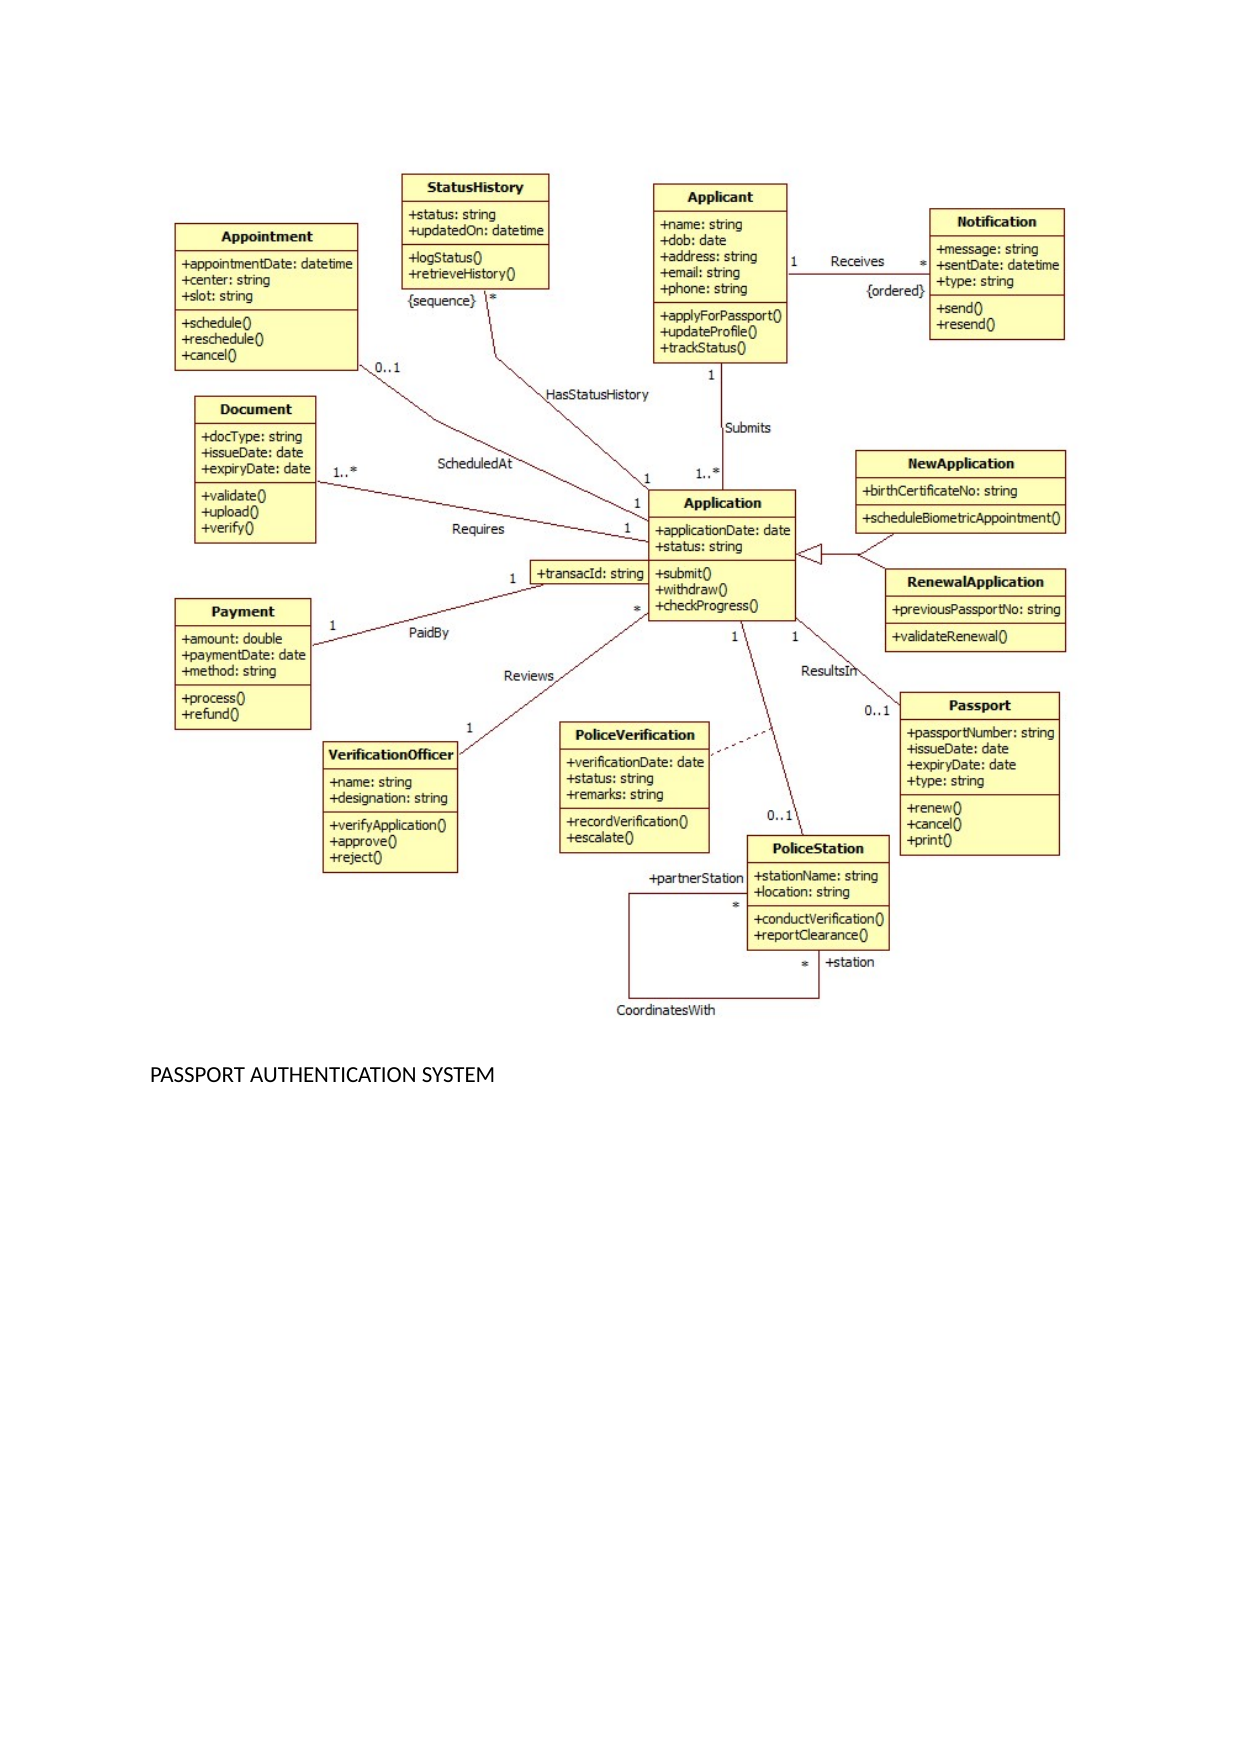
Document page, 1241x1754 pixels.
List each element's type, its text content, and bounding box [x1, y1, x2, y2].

picture [150, 150, 1091, 1041]
text PASSPORT AUTHENTICATION SYSTEM [150, 1060, 1090, 1088]
